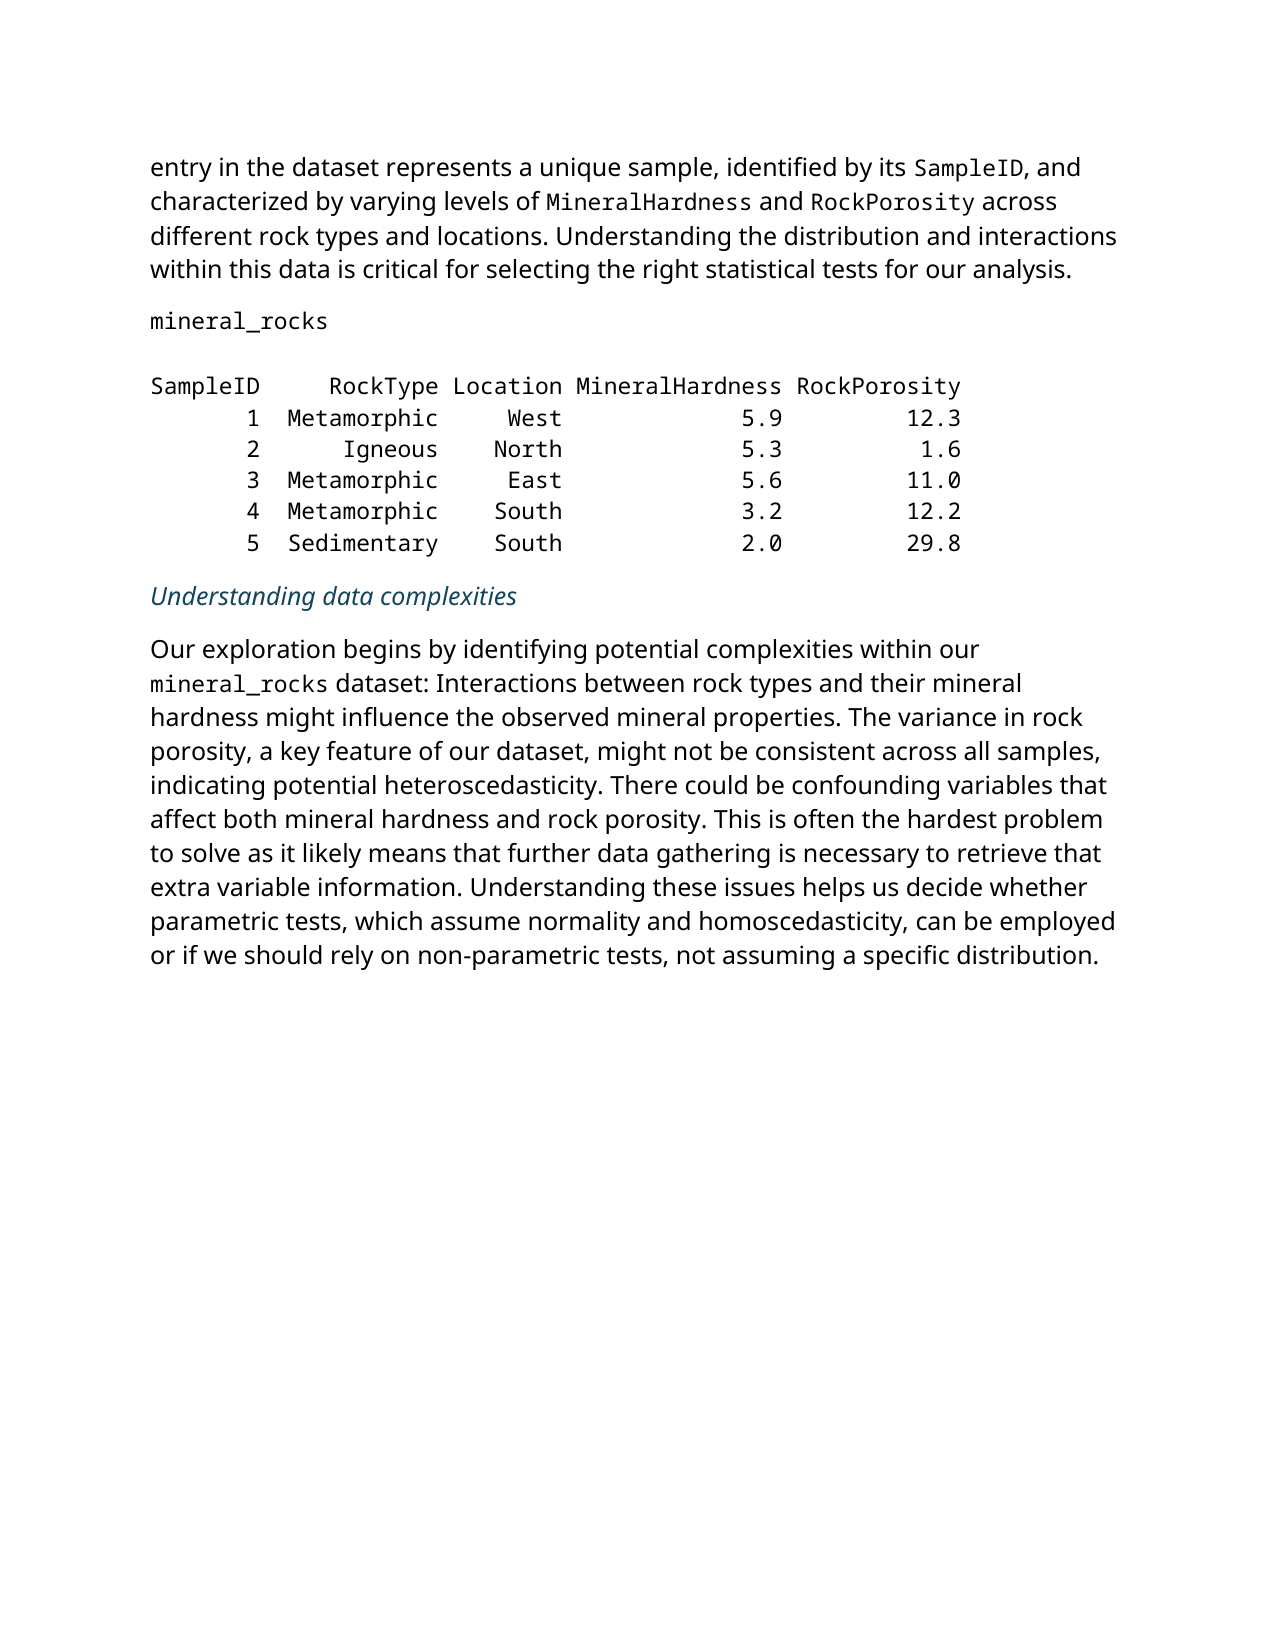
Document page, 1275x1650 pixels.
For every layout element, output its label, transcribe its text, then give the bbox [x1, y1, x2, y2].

text mineral_rocks SampleID RockType Location MineralHardness RockPorosity 1 Metamorphic West 5.9 12.3 2 Igneous North 5.3 1.6 3 Metamorphic East 5.6 11.0 4 Metamorphic South 3.2 12.2 5 Sedimentary South 2.0 29.8 [150, 305, 1125, 558]
subtitle Understanding data complexities [150, 579, 1125, 613]
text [150, 150, 1125, 286]
text Our exploration begins by identifying potential complexities within our mineral_rocks dataset: Interactions between rock types and their mineral hardness might influence the observed mineral properties. The variance in rock porosity, a key feature of our dataset, might not be consistent across all samples, indicating potential heteroscedasticity. There could be confounding variables that affect both mineral hardness and rock porosity. This is often the hardest problem to solve as it likely means that further data gathering is necessary to retrieve that extra variable information. Understanding these issues helps us decide whether parametric tests, which assume normality and homoscedasticity, can be employed or if we should rely on non-parametric tests, not assuming a specific distribution. [150, 631, 1125, 972]
